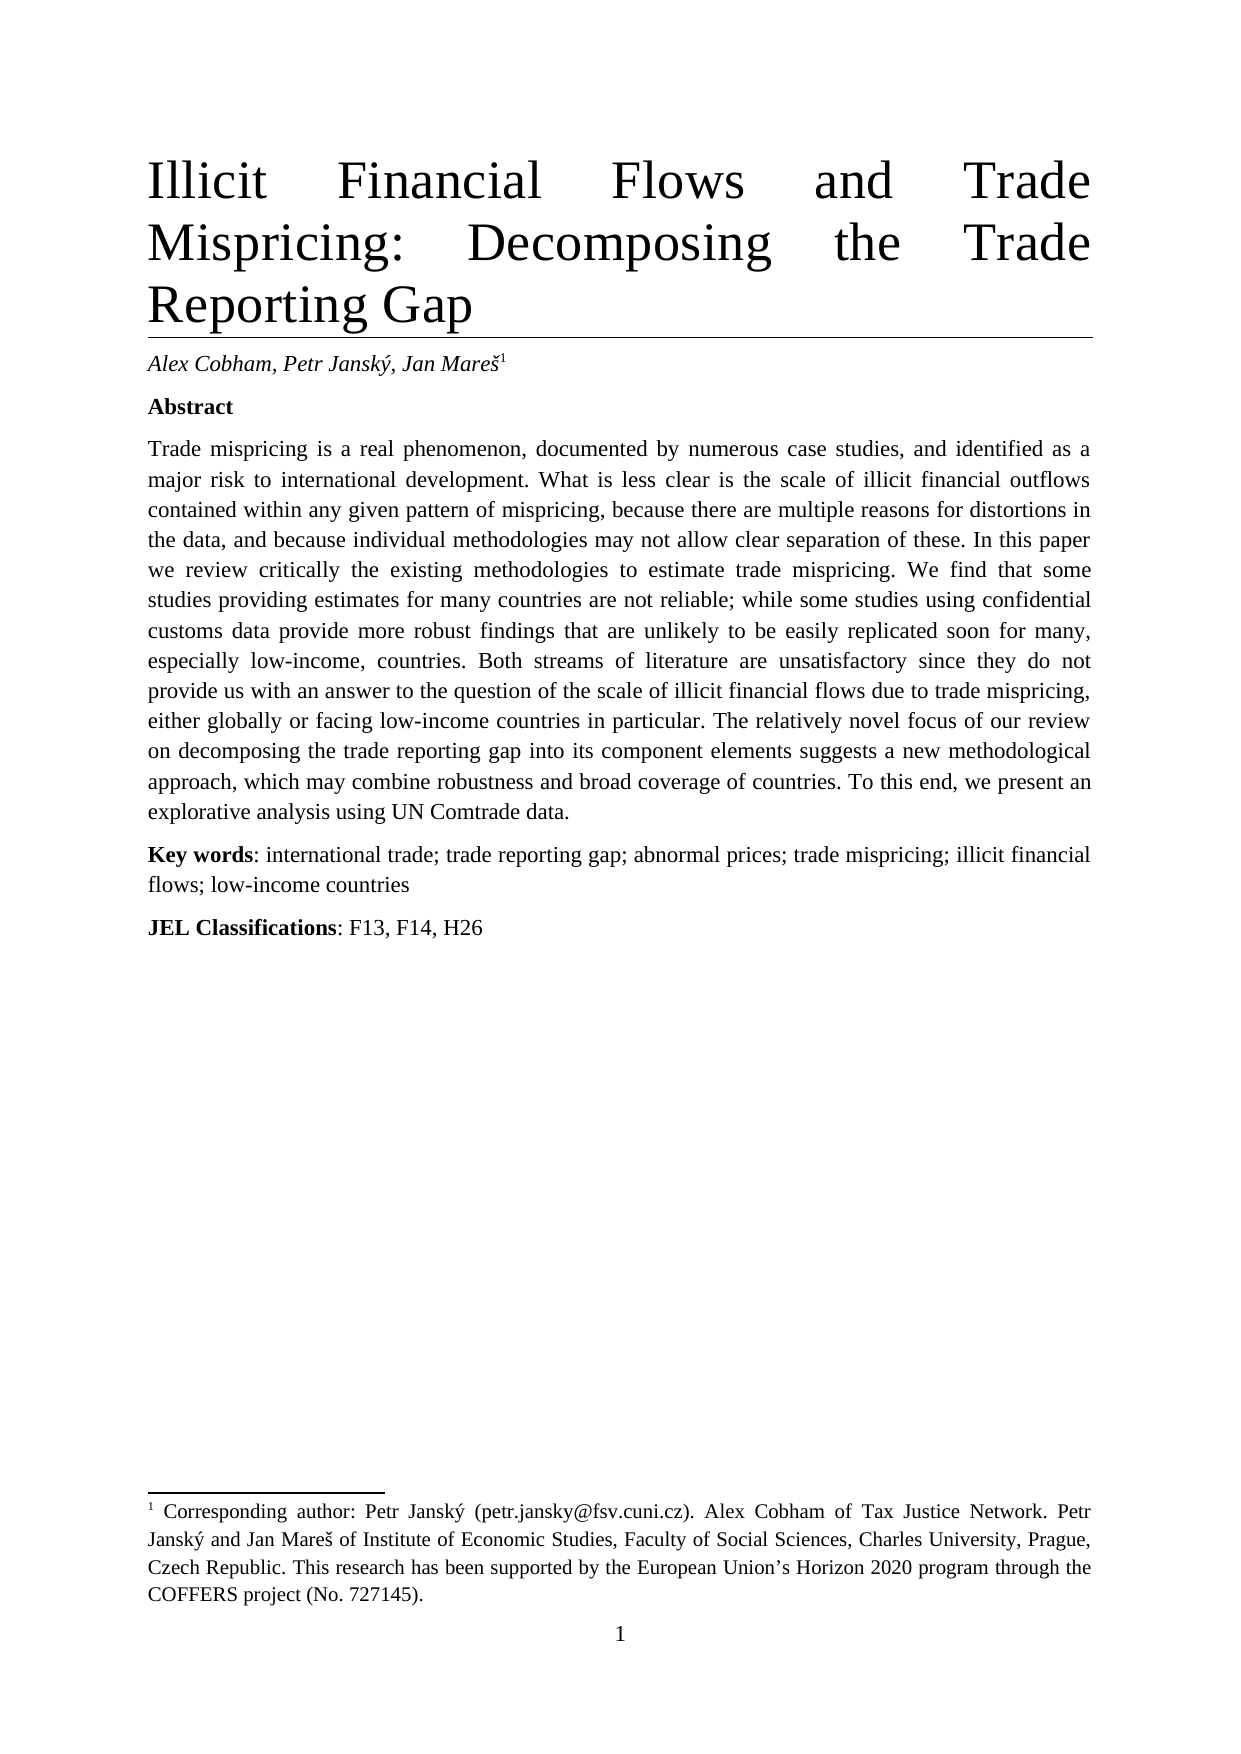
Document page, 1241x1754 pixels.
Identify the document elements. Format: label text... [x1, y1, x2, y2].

text JEL Classifications: F13, F14, H26 [148, 914, 1093, 940]
text Alex Cobham, Petr Janský, Jan Mareš [148, 350, 1093, 376]
text Trade mispricing is a real phenomenon, documented by numerous case studies, and identified as a major risk to international development. What is less clear is the scale of illicit financial outflows contained within any given pattern of mispricing, because there are multiple reasons for distortions in the data, and because individual methodologies may not allow clear separation of these. In this paper we review critically the existing methodologies to estimate trade mispricing. We find that some studies providing estimates for many countries are not reliable; while some studies using confidential customs data provide more robust findings that are unlikely to be easily replicated soon for many, especially low-income, countries. Both streams of literature are unsatisfactory since they do not provide us with an answer to the question of the scale of illicit financial flows due to trade mispricing, either globally or facing low-income countries in particular. The relatively novel focus of our review on decomposing the trade reporting gap into its component elements suggests a new methodological approach, which may combine robustness and broad coverage of countries. To this end, we present an explorative analysis using UN Comtrade data. [148, 436, 1093, 824]
text Key words: international trade; trade reporting gap; abnormal prices; trade mispricing; illicit financial flows; low-income countries [148, 841, 1093, 897]
title Illicit Financial Flows and Trade Mispricing: Decomposing the Trade Reporting Gap [148, 148, 1093, 337]
text Abstract [148, 393, 1093, 419]
